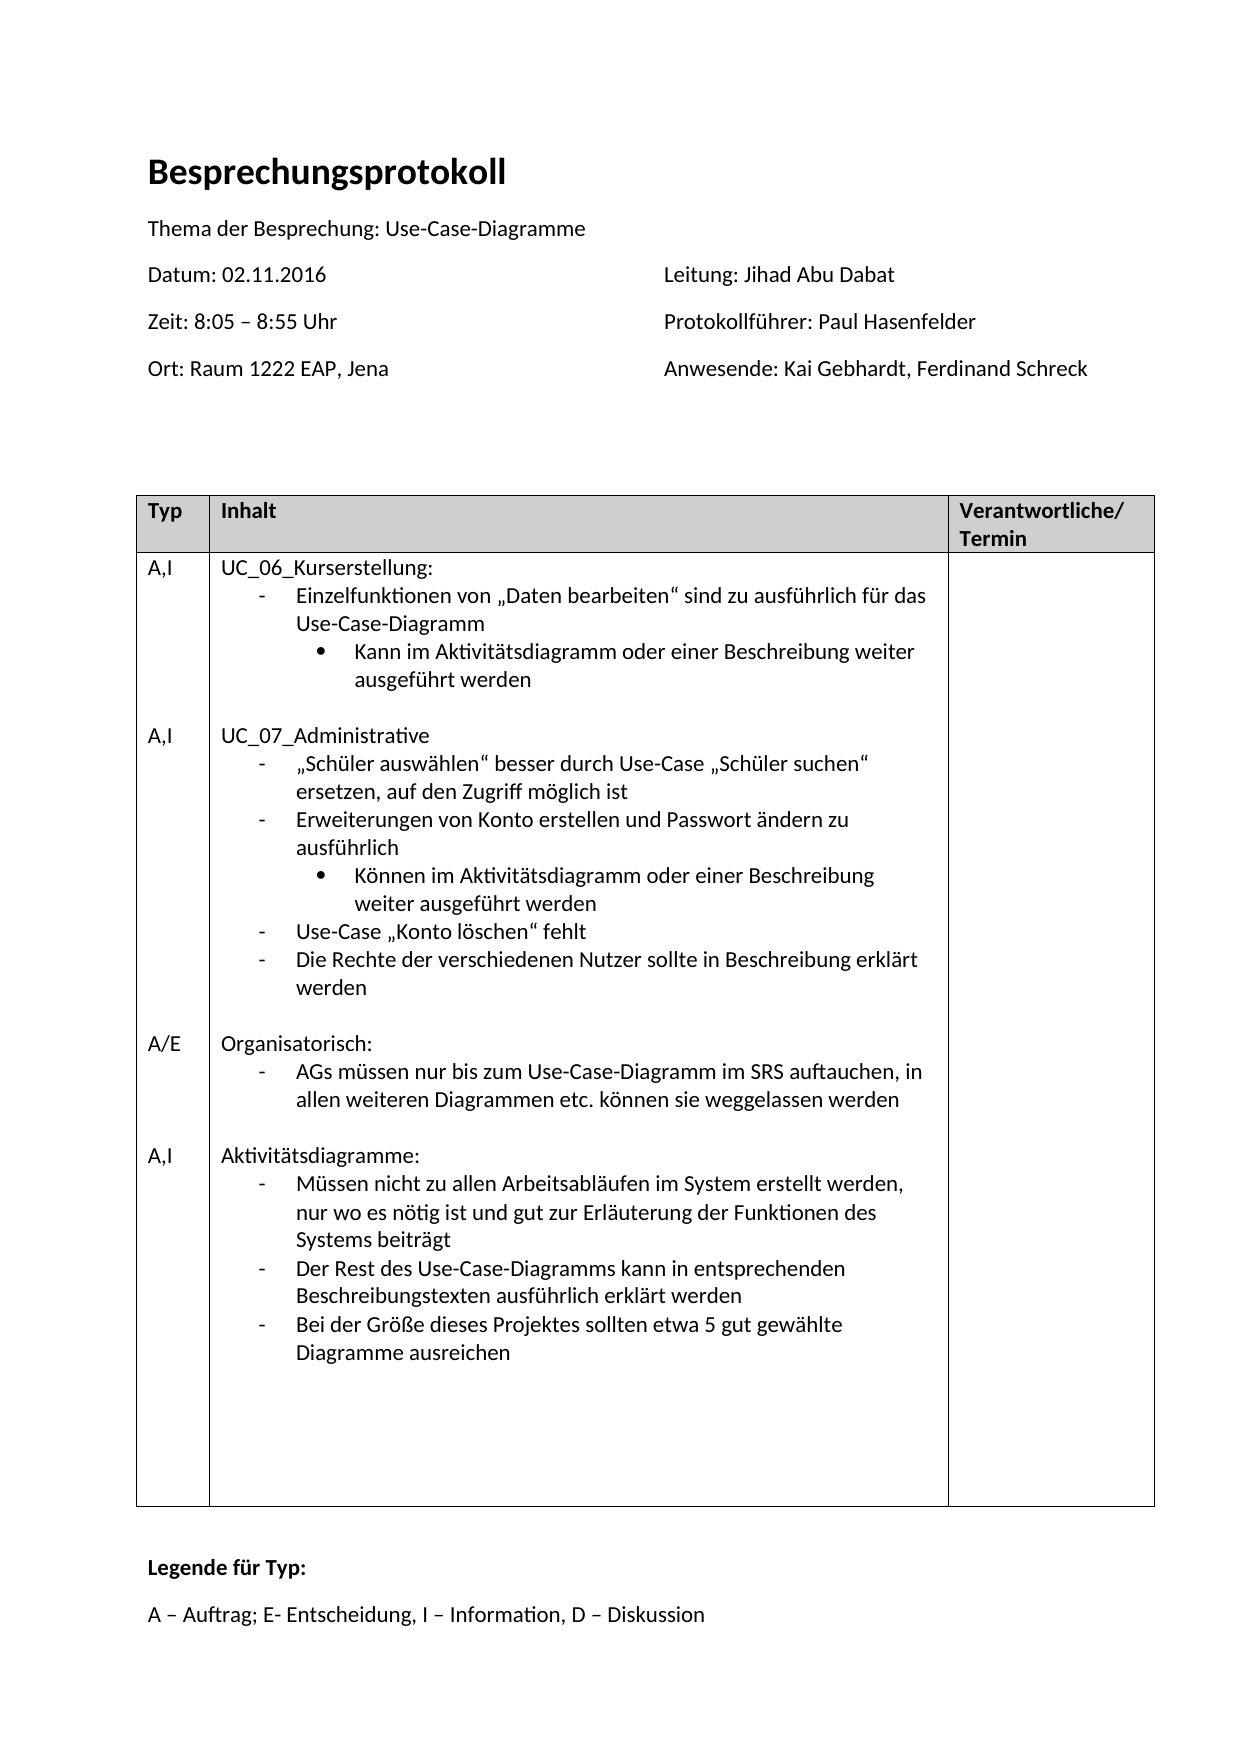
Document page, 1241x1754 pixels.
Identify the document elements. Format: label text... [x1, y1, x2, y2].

table_header Inhalt [210, 496, 948, 552]
table_header Typ [137, 496, 209, 552]
table_cell UC_06_Kurserstellung: Einzelfunktionen von „Daten bearbeiten“ sind zu ausführlich für das Use-Case-Diagramm Kann im Aktivitätsdiagramm oder einer Beschreibung weiter ausgeführt werden UC_07_Administrative „Schüler auswählen“ besser durch Use-Case „Schüler suchen“ ersetzen, auf den Zugriff möglich ist Erweiterungen von Konto erstellen und Passwort ändern zu ausführlich Können im Aktivitätsdiagramm oder einer Beschreibung weiter ausgeführt werden Use-Case „Konto löschen“ fehlt Die Rechte der verschiedenen Nutzer sollte in Beschreibung erklärt werden Organisatorisch: AGs müssen nur bis zum Use-Case-Diagramm im SRS auftauchen, in allen weiteren Diagrammen etc. können sie weggelassen werden Aktivitätsdiagramme: Müssen nicht zu allen Arbeitsabläufen im System erstellt werden, nur wo es nötig ist und gut zur Erläuterung der Funktionen des Systems beiträgt Der Rest des Use-Case-Diagramms kann in entsprechenden Beschreibungstexten ausführlich erklärt werden Bei der Größe dieses Projektes sollten etwa 5 gut gewählte Diagramme ausreichen [210, 553, 948, 1506]
text Legende für Typ: [148, 1553, 1093, 1582]
text Zeit: 8:05 – 8:55 Uhr Protokollführer: Paul Hasenfelder [148, 307, 1093, 336]
text A – Auftrag; E- Entscheidung, I – Information, D – Diskussion [148, 1600, 1093, 1628]
text Besprechungsprotokoll [148, 148, 1093, 193]
table_header Verantwortliche/ Termin [949, 496, 1154, 552]
text Datum: 02.11.2016 Leitung: Jihad Abu Dabat [148, 261, 1093, 289]
table_cell A,I A,I A/E A,I [137, 553, 209, 1506]
text Ort: Raum 1222 EAP, Jena Anwesende: Kai Gebhardt, Ferdinand Schreck [148, 354, 1093, 382]
text Thema der Besprechung: Use-Case-Diagramme [148, 214, 1093, 242]
table_cell [949, 553, 1154, 1506]
